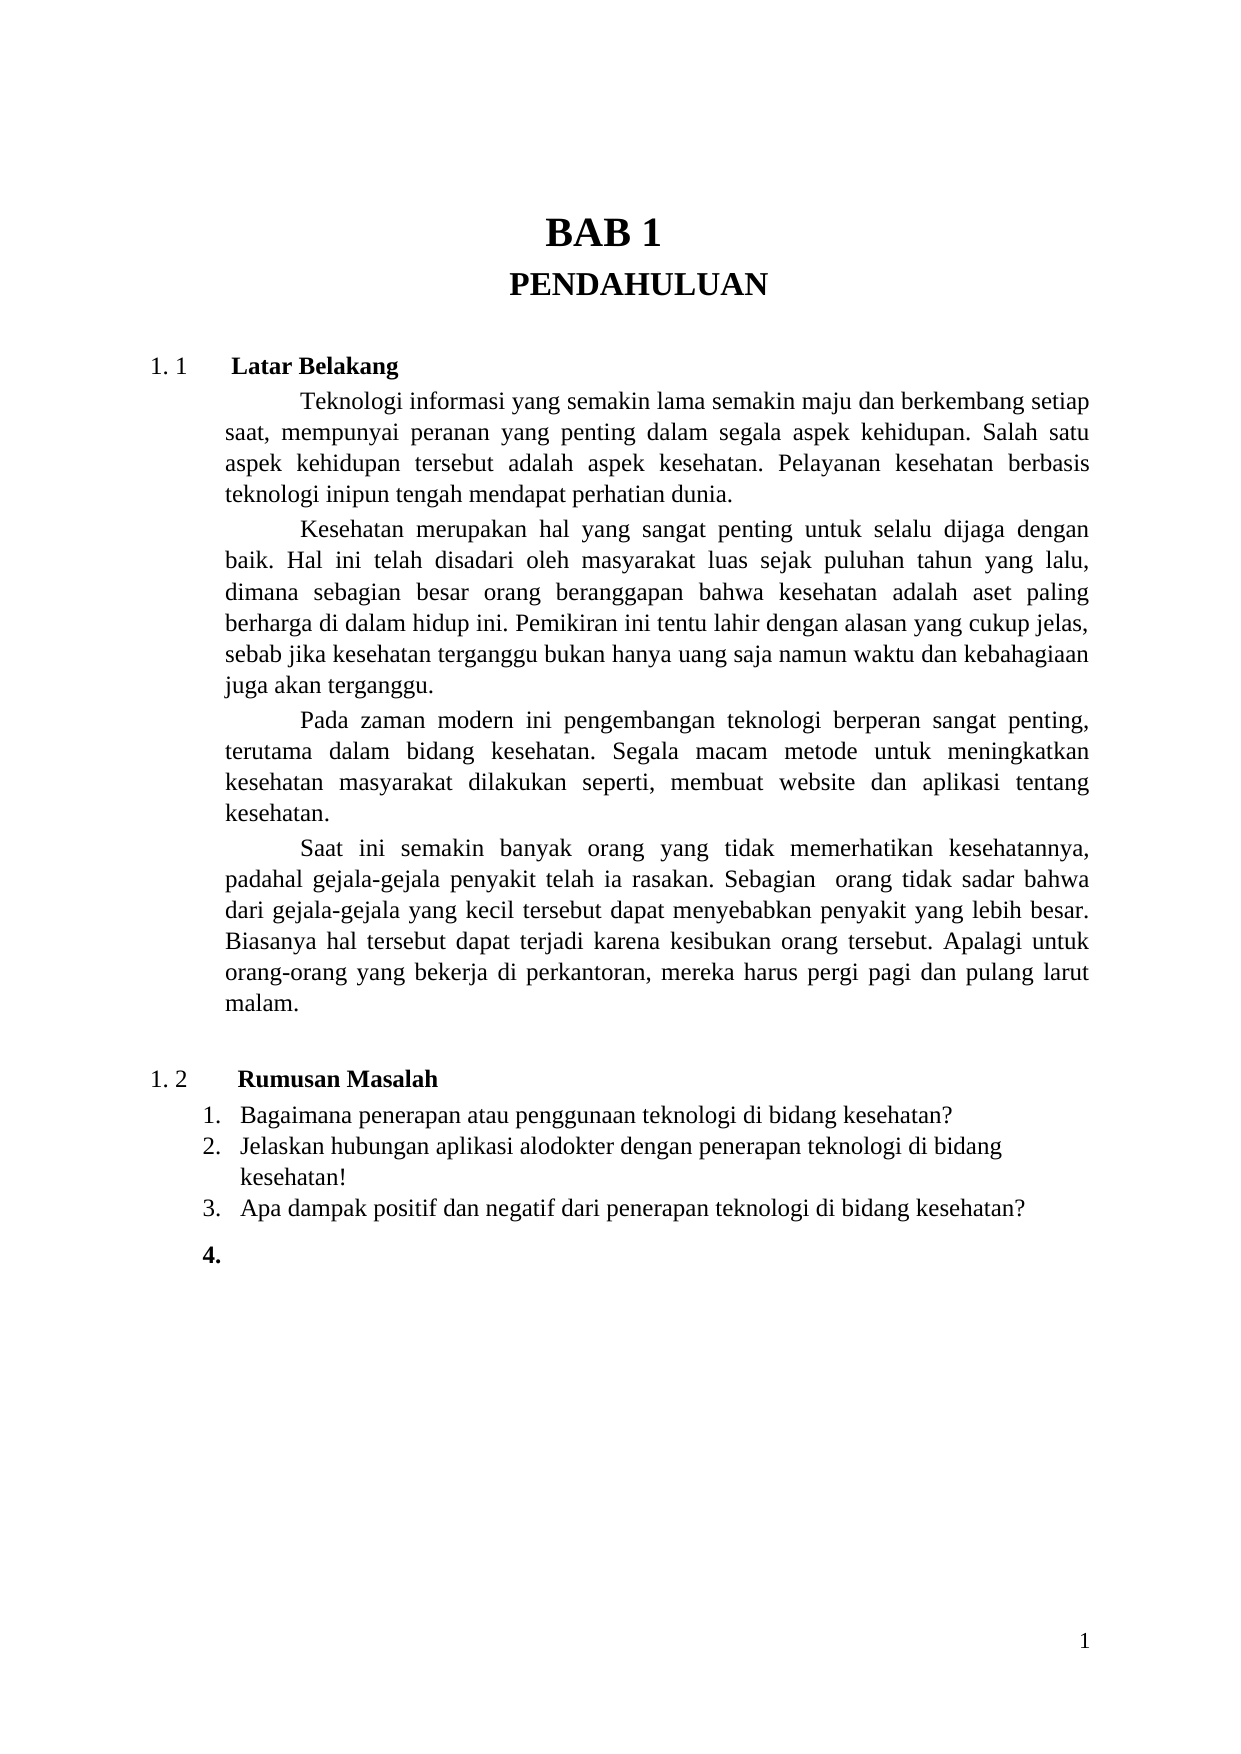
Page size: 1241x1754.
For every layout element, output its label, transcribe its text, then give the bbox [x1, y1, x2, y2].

subtitle Latar Belakang [150, 351, 1090, 380]
subtitle Kesehatan merupakan hal yang sangat penting untuk selalu dijaga dengan baik. Hal ini telah disadari oleh masyarakat luas sejak puluhan tahun yang lalu, dimana sebagian besar orang beranggapan bahwa kesehatan adalah aset paling berharga di dalam hidup ini. Pemikiran ini tentu lahir dengan alasan yang cukup jelas, sebab jika kesehatan terganggu bukan hanya uang saja namun waktu dan kebahagiaan juga akan terganggu. [225, 514, 1090, 698]
subtitle Rumusan Masalah [150, 1064, 1090, 1093]
subtitle Saat ini semakin banyak orang yang tidak memerhatikan kesehatannya, padahal gejala-gejala penyakit telah ia rasakan. Sebagian orang tidak sadar bahwa dari gejala-gejala yang kecil tersebut dapat menyebabkan penyakit yang lebih besar. Biasanya hal tersebut dapat terjadi karena kesibukan orang tersebut. Apalagi untuk orang-orang yang bekerja di perkantoran, mereka harus pergi pagi dan pulang larut malam. [225, 833, 1090, 1017]
subtitle Bagaimana penerapan atau penggunaan teknologi di bidang kesehatan? [202, 1100, 1090, 1128]
subtitle Pada zaman modern ini pengembangan teknologi berperan sangat penting, terutama dalam bidang kesehatan. Segala macam metode untuk meningkatkan kesehatan masyarakat dilakukan seperti, membuat website dan aplikasi tentang kesehatan. [225, 705, 1090, 827]
subtitle Teknologi informasi yang semakin lama semakin maju dan berkembang setiap saat, mempunyai peranan yang penting dalam segala aspek kehidupan. Salah satu aspek kehidupan tersebut adalah aspek kesehatan. Pelayanan kesehatan berbasis teknologi inipun tengah mendapat perhatian dunia. [225, 386, 1090, 508]
list Apa dampak positif dan negatif dari penerapan teknologi di bidang kesehatan? [202, 1193, 1090, 1222]
list Jelaskan hubungan aplikasi alodokter dengan penerapan teknologi di bidang kesehatan! [202, 1131, 1090, 1191]
subtitle PENDAHULUAN [187, 264, 1090, 303]
